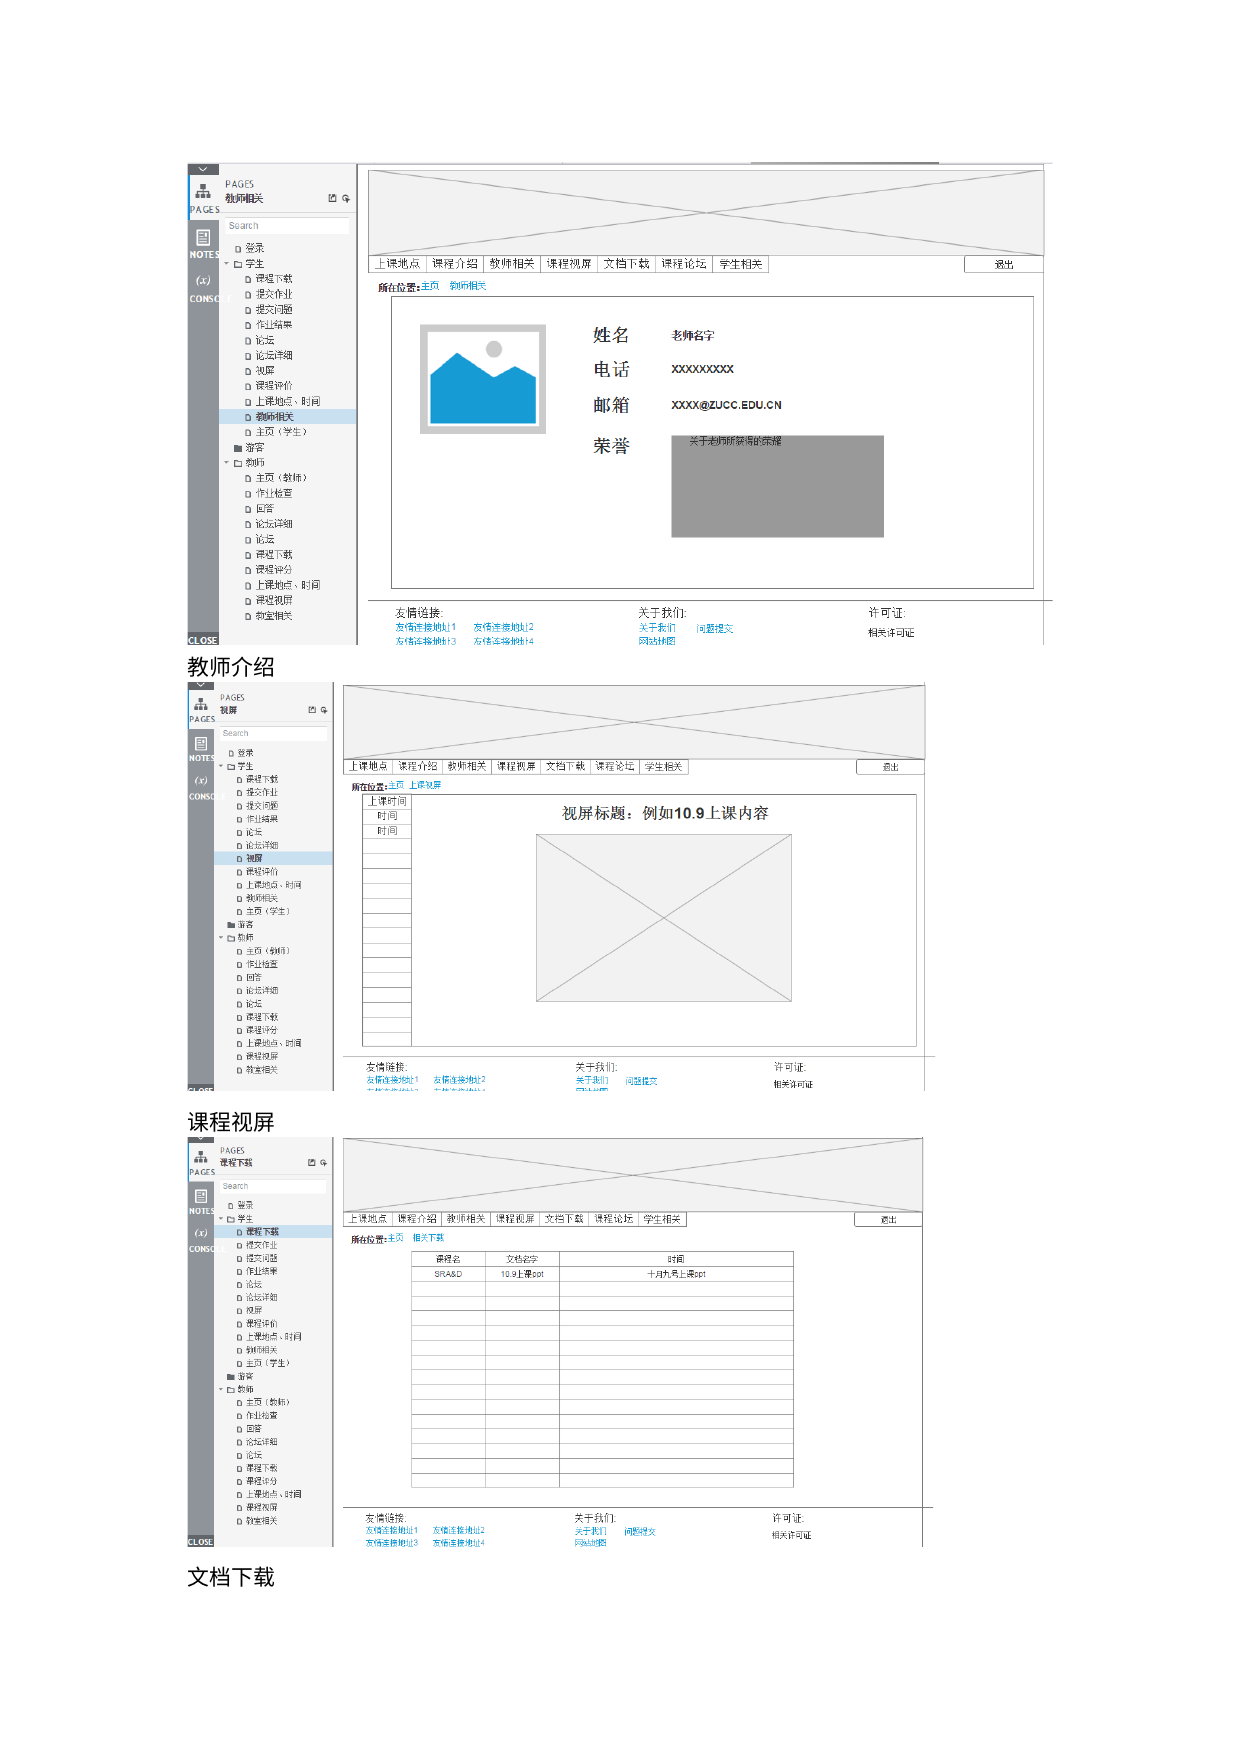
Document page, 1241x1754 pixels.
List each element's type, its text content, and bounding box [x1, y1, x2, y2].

picture [187, 682, 1053, 1091]
picture [187, 162, 1053, 645]
picture [187, 1137, 1053, 1547]
text 课程视屏 [187, 1104, 1053, 1137]
text 文档下载 [187, 1559, 1053, 1592]
text 教师介绍 [187, 649, 1053, 682]
